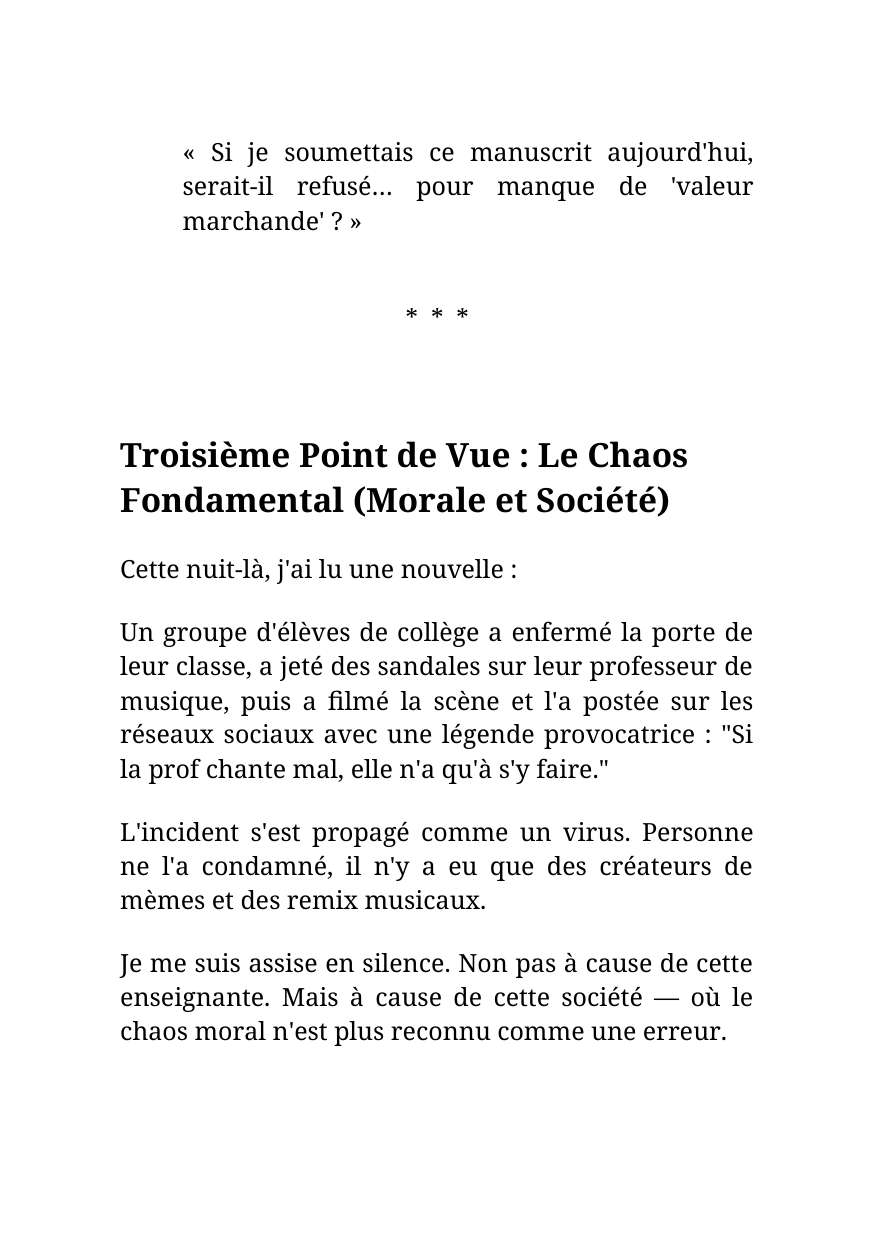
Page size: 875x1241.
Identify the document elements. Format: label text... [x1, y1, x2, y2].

text Cette nuit-là, j'ai lu une nouvelle : [120, 552, 754, 586]
text L'incident s'est propagé comme un virus. Personne ne l'a condamné, il n'y a eu que des créateurs de mèmes et des remix musicaux. [120, 814, 754, 917]
text Troisième Point de Vue : Le Chaos Fondamental (Morale et Société) [120, 432, 754, 523]
text Un groupe d'élèves de collège a enfermé la porte de leur classe, a jeté des sandales sur leur professeur de musique, puis a filmé la scène et l'a postée sur les réseaux sociaux avec une légende provocatrice : "Si la prof chante mal, elle n'a qu'à s'y faire." [120, 615, 754, 785]
text « Si je soumettais ce manuscrit aujourd'hui, serait-il refusé… pour manque de 'valeur marchande' ? » [182, 135, 754, 237]
text Je me suis assise en silence. Non pas à cause de cette enseignante. Mais à cause de cette société — où le chaos moral n'est plus reconnu comme une erreur. [120, 946, 754, 1048]
text * * * [120, 300, 754, 334]
